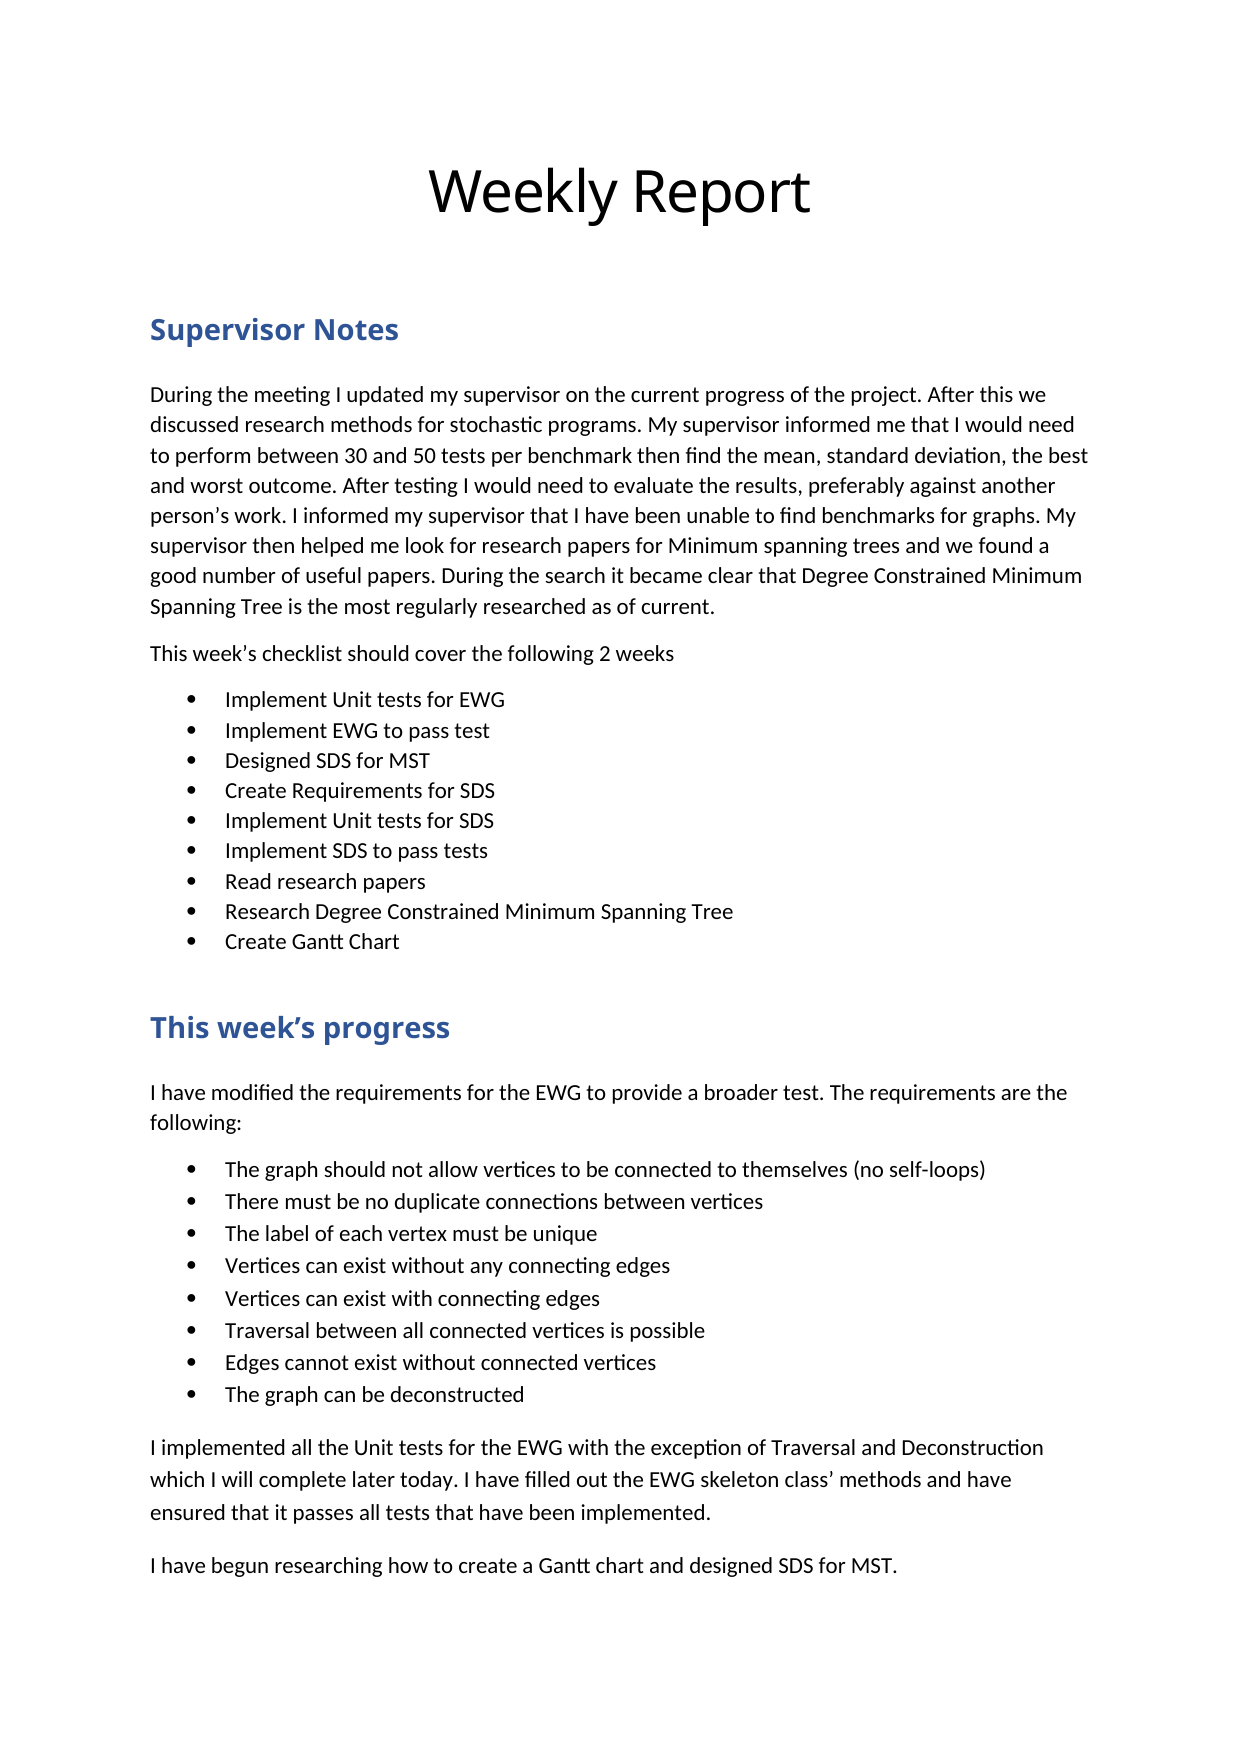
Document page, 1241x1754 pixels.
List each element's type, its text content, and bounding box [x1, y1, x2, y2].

text During the meeting I updated my supervisor on the current progress of the project. After this we discussed research methods for stochastic programs. My supervisor informed me that I would need to perform between 30 and 50 tests per benchmark then find the mean, standard deviation, the best and worst outcome. After testing I would need to evaluate the results, preferably against another person’s work. I informed my supervisor that I have been unable to find benchmarks for graphs. My supervisor then helped me look for research papers for Minimum spanning trees and we found a good number of useful papers. During the search it became clear that Degree Constrained Minimum Spanning Tree is the most regularly researched as of current. [150, 380, 1090, 620]
list Implement SDS to pass tests [187, 837, 1090, 864]
list Read research papers [187, 867, 1090, 895]
title Weekly Report [150, 150, 1090, 229]
text I implemented all the Unit tests for the EWG with the exception of Traversal and Deconstruction which I will complete later today. I have filled out the EWG skeleton class’ methods and have ensured that it passes all tests that have been implemented. [150, 1433, 1090, 1526]
text I have begun researching how to create a Gantt chart and designed SDS for MST. [150, 1551, 1090, 1579]
text I have modified the requirements for the EWG to provide a broader test. The requirements are the following: [150, 1078, 1090, 1136]
list Create Gantt Chart [187, 927, 1090, 955]
list Traversal between all connected vertices is possible [187, 1316, 1090, 1344]
list Edges cannot exist without connected vertices [187, 1348, 1090, 1376]
list Vertices can exist without any connecting edges [187, 1252, 1090, 1280]
list Create Requirements for SDS [187, 776, 1090, 804]
list There must be no duplicate connections between vertices [187, 1187, 1090, 1215]
subtitle Supervisor Notes [150, 310, 1090, 349]
subtitle This week’s progress [150, 1007, 1090, 1047]
list Designed SDS for MST [187, 746, 1090, 774]
text This week’s checklist should cover the following 2 weeks [150, 639, 1090, 667]
list Research Degree Constrained Minimum Spanning Tree [187, 897, 1090, 925]
list The graph should not allow vertices to be connected to themselves (no self-loops) [187, 1155, 1090, 1183]
list Vertices can exist with connecting edges [187, 1284, 1090, 1312]
list The graph can be deconstructed [187, 1380, 1090, 1408]
list Implement Unit tests for SDS [187, 806, 1090, 834]
list Implement Unit tests for EWG [187, 686, 1090, 713]
list Implement EWG to pass test [187, 716, 1090, 744]
list The label of each vertex must be unique [187, 1219, 1090, 1247]
